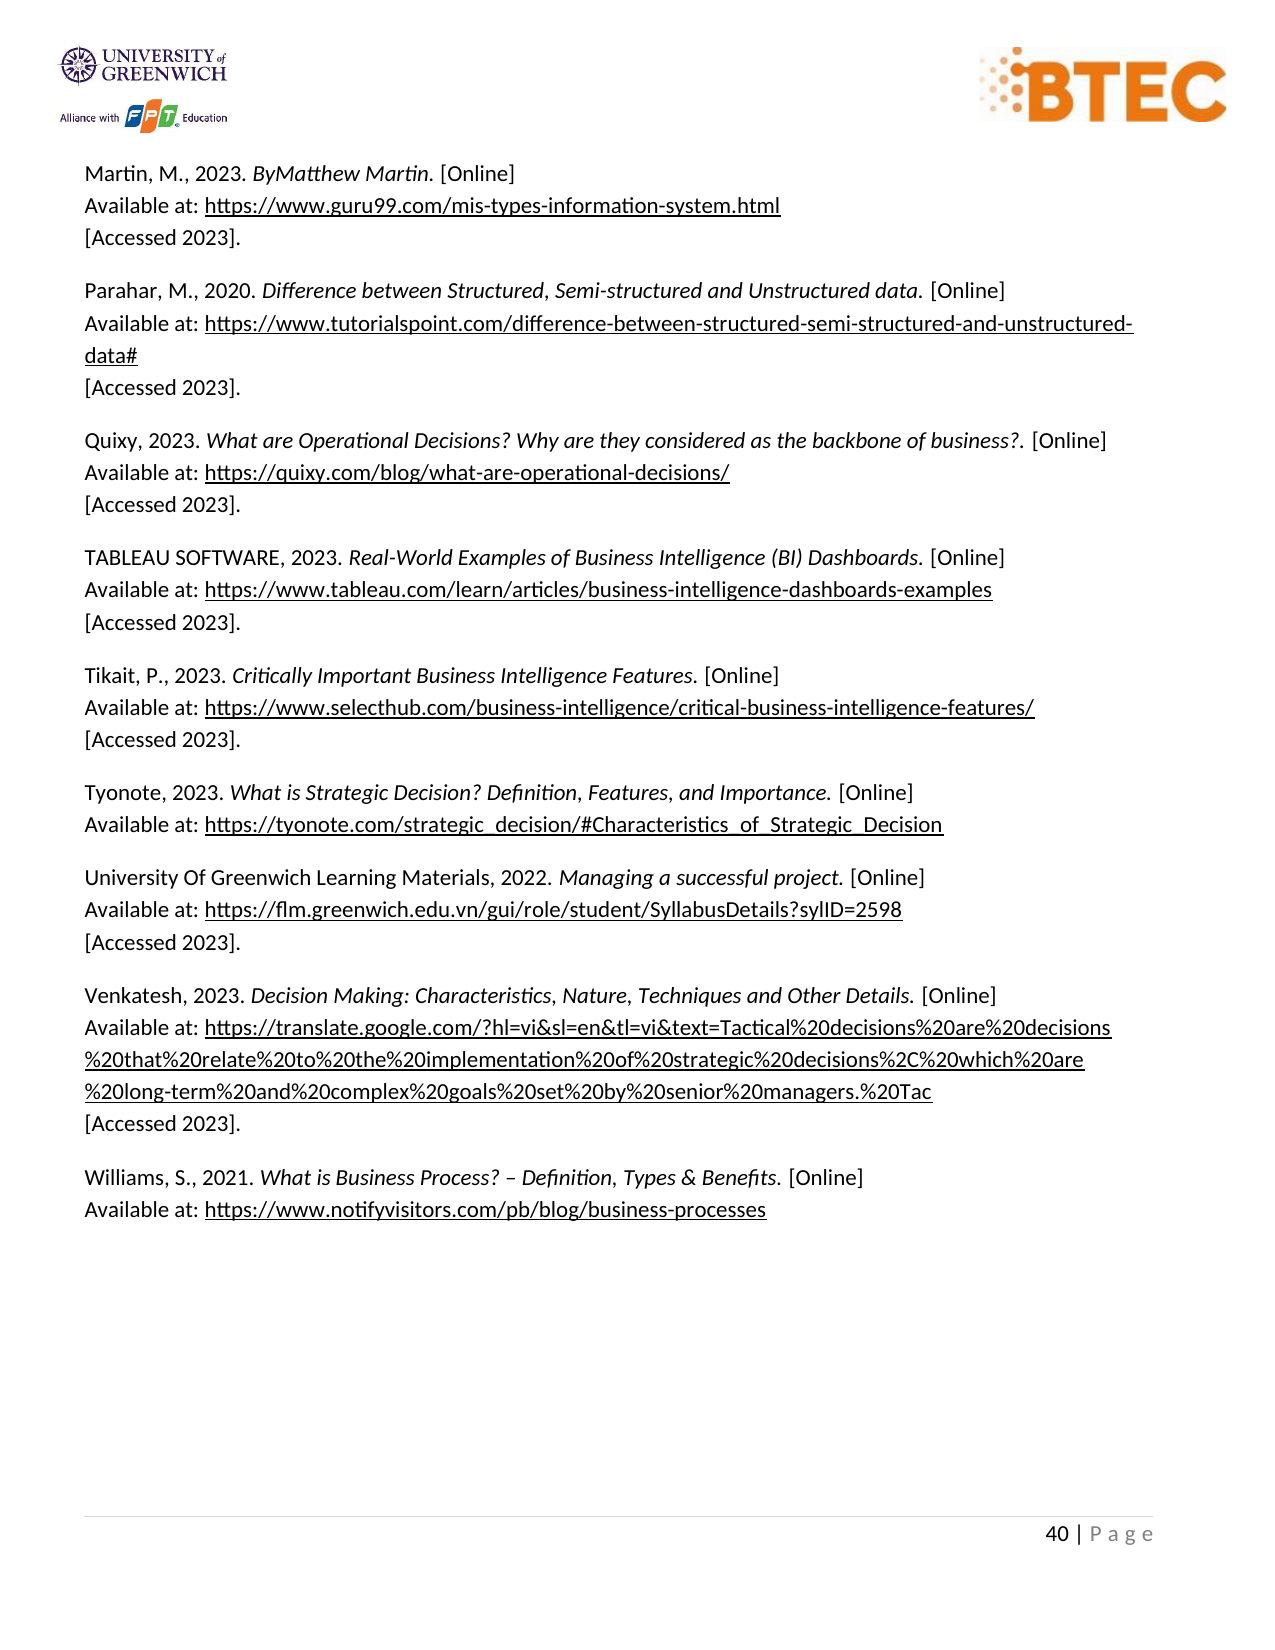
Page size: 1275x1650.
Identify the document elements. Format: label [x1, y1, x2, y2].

picture [46, 32, 239, 144]
picture [979, 47, 1227, 122]
